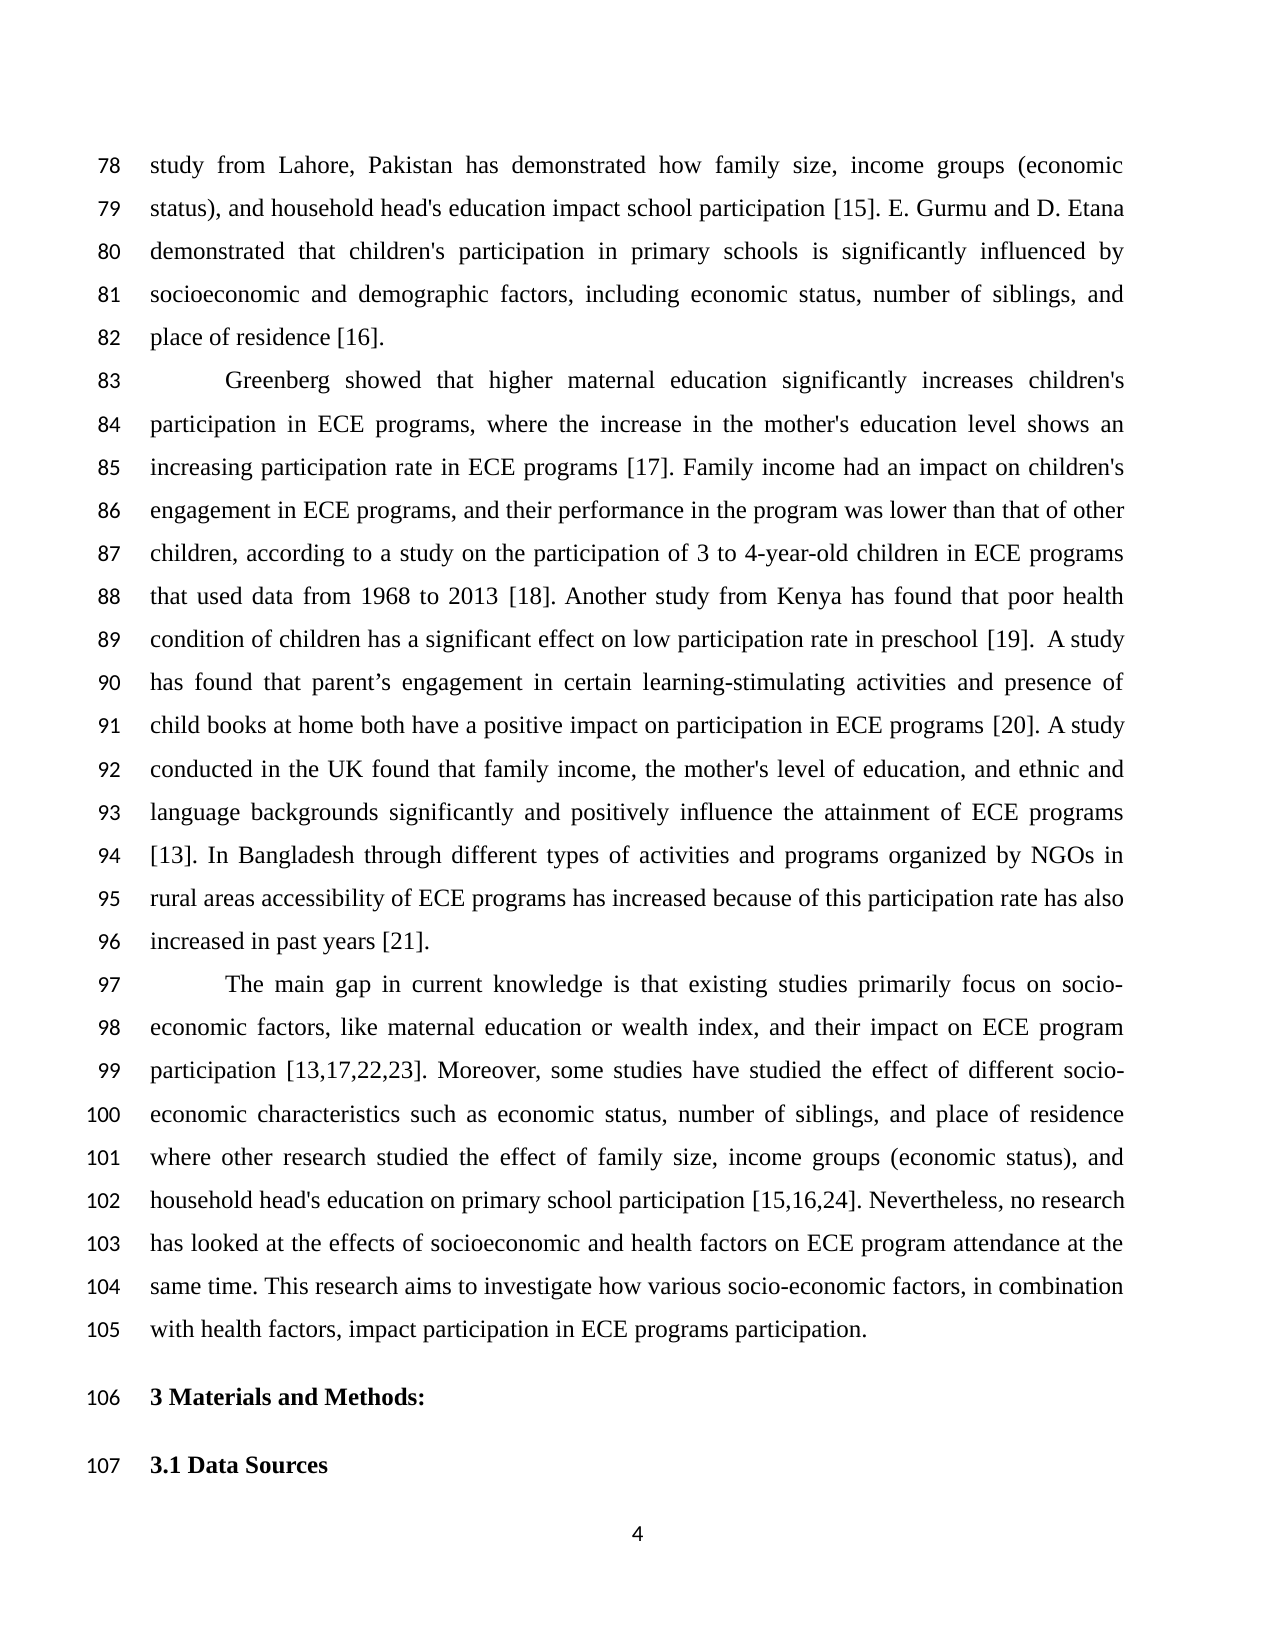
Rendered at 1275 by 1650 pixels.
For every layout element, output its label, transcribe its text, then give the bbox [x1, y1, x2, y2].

text 3.1 Data Sources [150, 1451, 1125, 1479]
text Greenberg showed that higher maternal education significantly increases children's participation in ECE programs, where the increase in the mother's education level shows an increasing participation rate in ECE programs . Family income had an impact on children's engagement in ECE programs, and their performance in the program was lower than that of other children, according to a study on the participation of 3 to 4-year-old children in ECE programs that used data from 1968 to 2013 . Another study from Kenya has found that poor health condition of children has a significant effect on low participation rate in preschool . A study has found that parent’s engagement in certain learning-stimulating activities and presence of child books at home both have a positive impact on participation in ECE programs . A study conducted in the UK found that family income, the mother's level of education, and ethnic and language backgrounds significantly and positively influence the attainment of ECE programs . In Bangladesh through different types of activities and programs organized by NGOs in rural areas accessibility of ECE programs has increased because of this participation rate has also increased in past years . [150, 366, 1125, 955]
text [150, 150, 1125, 351]
text 3 Materials and Methods: [150, 1382, 1125, 1411]
text The main gap in current knowledge is that existing studies primarily focus on socio-economic factors, like maternal education or wealth index, and their impact on ECE program participation . Moreover, some studies have studied the effect of different socio-economic characteristics such as economic status, number of siblings, and place of residence where other research studied the effect of family size, income groups (economic status), and household head's education on primary school participation . Nevertheless, no research has looked at the effects of socioeconomic and health factors on ECE program attendance at the same time. This research aims to investigate how various socio-economic factors, in combination with health factors, impact participation in ECE programs participation. [150, 969, 1125, 1343]
